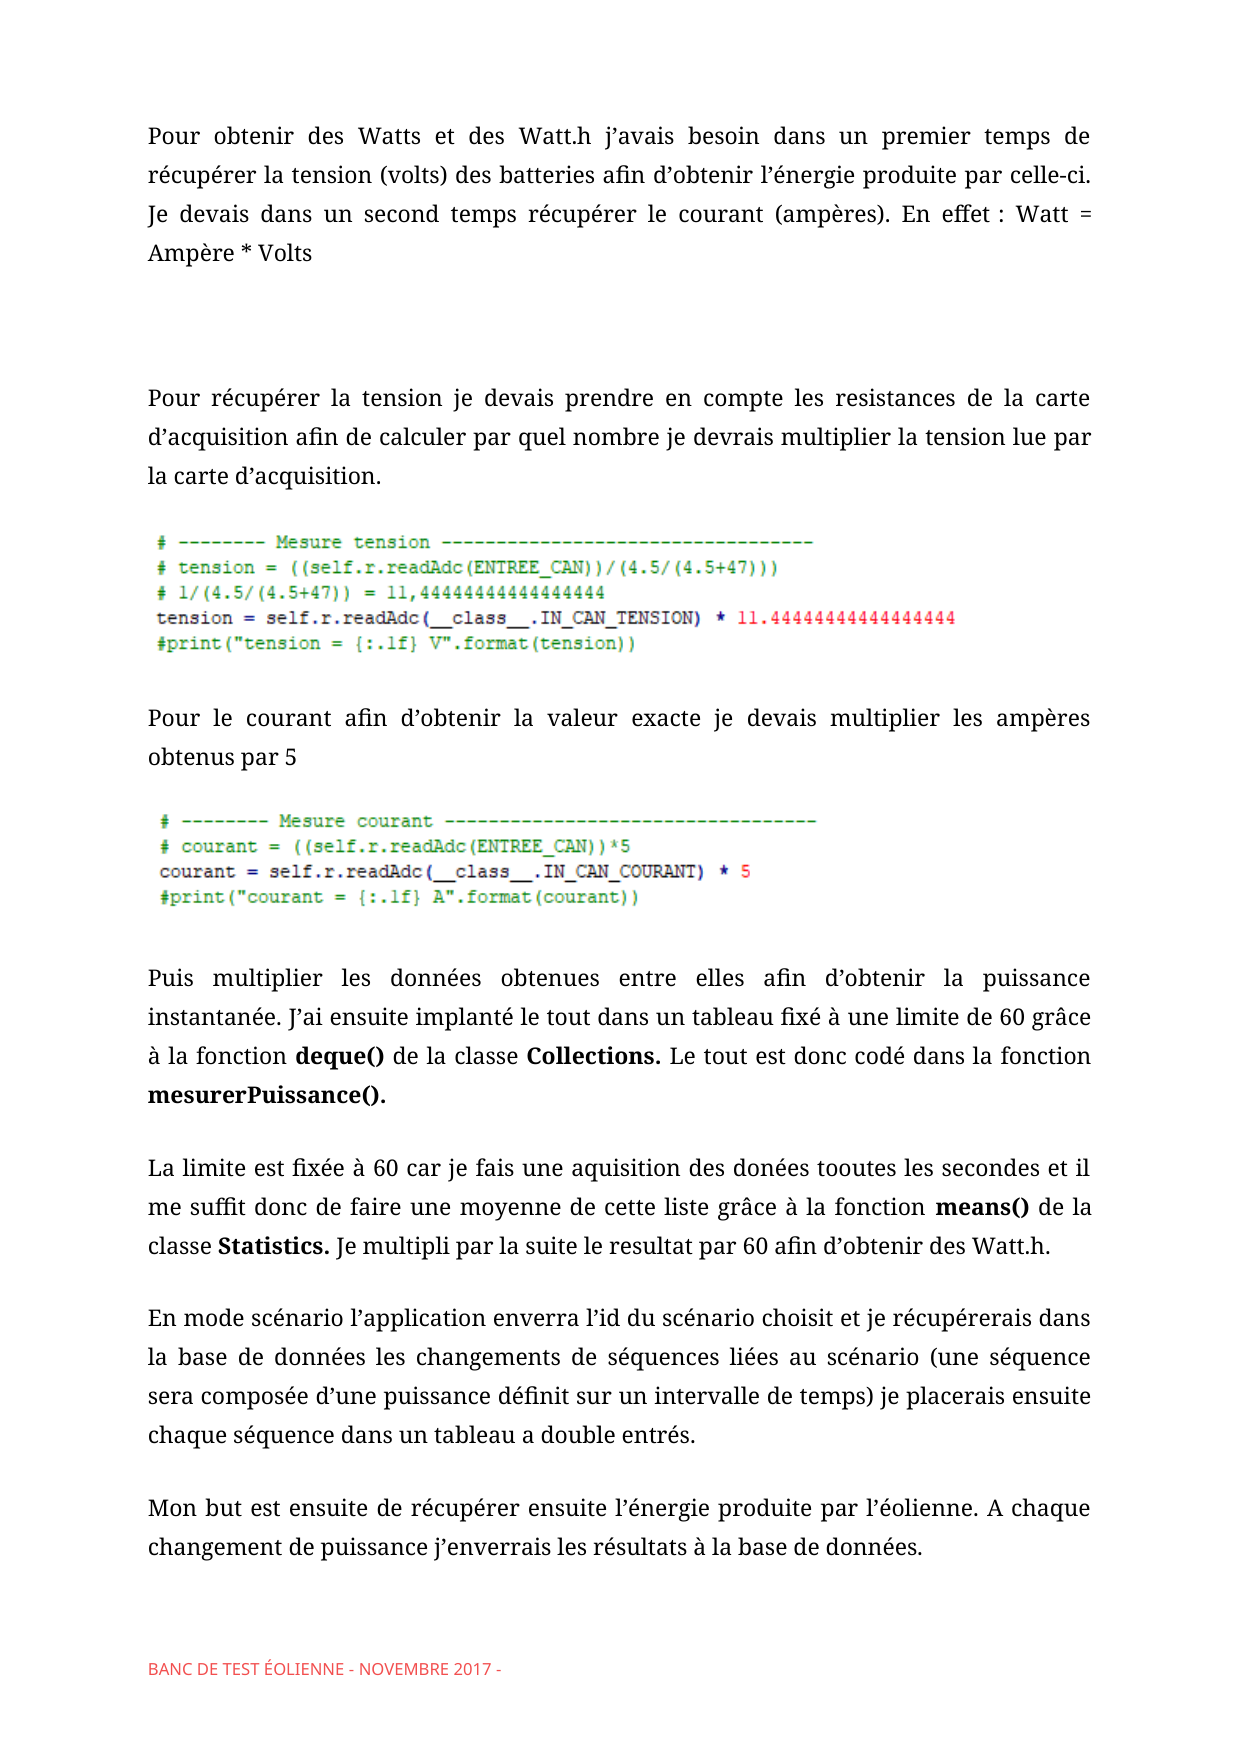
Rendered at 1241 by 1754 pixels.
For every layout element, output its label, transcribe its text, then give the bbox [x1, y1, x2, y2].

text Mon but est ensuite de récupérer ensuite l’énergie produite par l’éolienne. A chaque changement de puissance j’enverrais les résultats à la base de données. [148, 1492, 1092, 1562]
text La limite est fixée à 60 car je fais une aquisition des donées tooutes les secondes et il me suffit donc de faire une moyenne de cette liste grâce à la fonction means() de la classe Statistics. Je multipli par la suite le resultat par 60 afin d’obtenir des Watt.h. [148, 1151, 1092, 1261]
text Pour le courant afin d’obtenir la valeur exacte je devais multiplier les ampères obtenus par 5 [148, 702, 1092, 772]
picture [147, 813, 833, 922]
text Pour récupérer la tension je devais prendre en compte les resistances de la carte d’acquisition afin de calculer par quel nombre je devrais multiplier la tension lue par la carte d’acquisition. [148, 382, 1092, 491]
text Pour obtenir des Watts et des Watt.h j’avais besoin dans un premier temps de récupérer la tension (volts) des batteries afin d’obtenir l’énergie produite par celle-ci. Je devais dans un second temps récupérer le courant (ampères). En effet : Watt = Ampère * Volts [148, 119, 1092, 268]
text En mode scénario l’application enverra l’id du scénario choisit et je récupérerais dans la base de données les changements de séquences liées au scénario (une séquence sera composée d’une puissance définit sur un intervalle de temps) je placerais ensuite chaque séquence dans un tableau a double entrés. [148, 1302, 1092, 1450]
picture [147, 532, 968, 662]
text Puis multiplier les données obtenues entre elles afin d’obtenir la puissance instantanée. J’ai ensuite implanté le tout dans un tableau fixé à une limite de 60 grâce à la fonction deque() de la classe Collections. Le tout est donc codé dans la fonction mesurerPuissance(). [148, 962, 1092, 1110]
